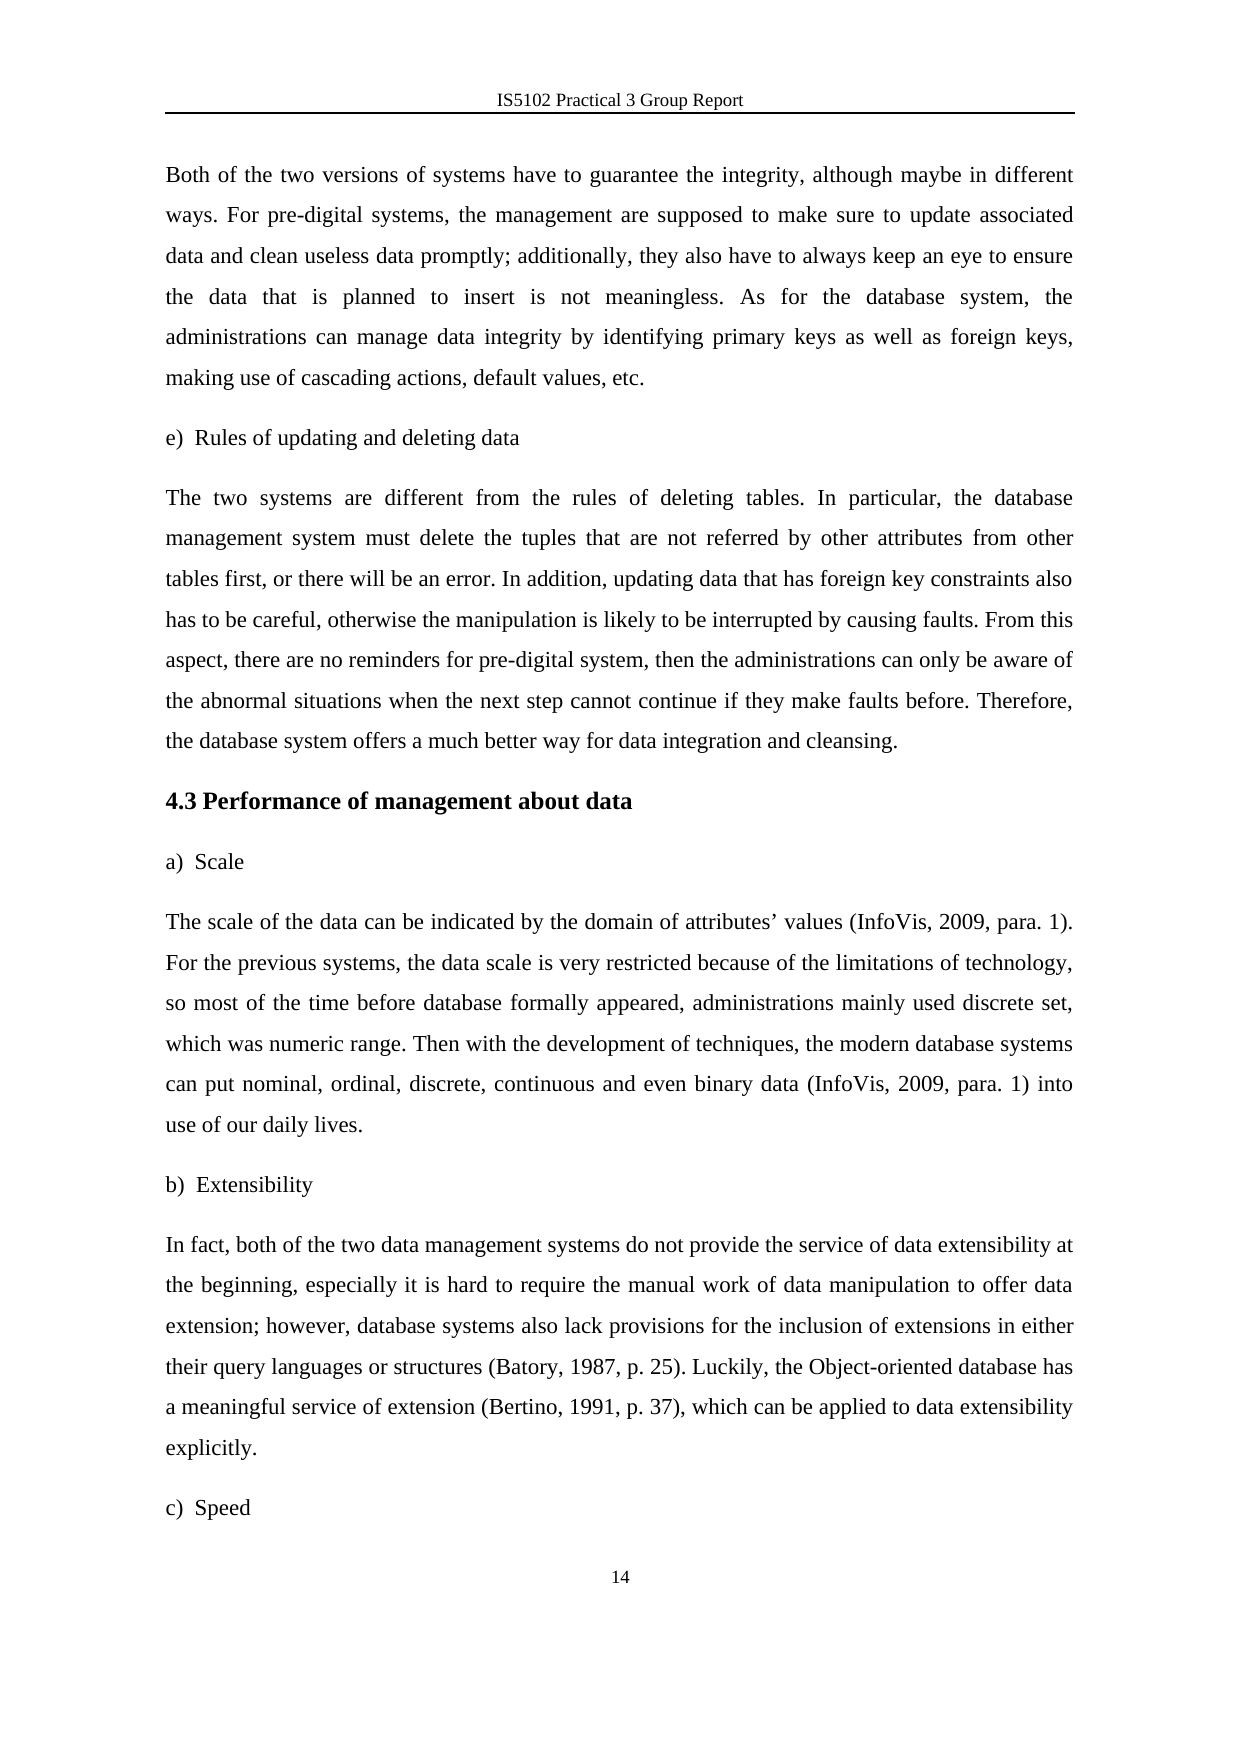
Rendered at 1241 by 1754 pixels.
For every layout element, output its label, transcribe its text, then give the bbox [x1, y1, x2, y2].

text e) Rules of updating and deleting data [165, 421, 1075, 453]
text The two systems are different from the rules of deleting tables. In particular, the database management system must delete the tuples that are not referred by other attributes from other tables first, or there will be an error. In addition, updating data that has foreign key constraints also has to be careful, otherwise the manipulation is likely to be interrupted by causing faults. From this aspect, there are no reminders for pre-digital system, then the administrations can only be aware of the abnormal situations when the next step cannot continue if they make faults before. Therefore, the database system offers a much better way for data integration and cleansing. [165, 481, 1075, 757]
text a) Scale [165, 845, 1075, 877]
text The scale of the data can be indicated by the domain of attributes’ values (InfoVis, 2009, para. 1). For the previous systems, the data scale is very restricted because of the limitations of technology, so most of the time before database formally appeared, administrations mainly used discrete set, which was numeric range. Then with the development of techniques, the modern database systems can put nominal, ordinal, discrete, continuous and even binary data (InfoVis, 2009, para. 1) into use of our daily lives. [165, 905, 1075, 1141]
text 4.3 Performance of management about data [165, 784, 1075, 817]
text In fact, both of the two data management systems do not provide the service of data extensibility at the beginning, especially it is hard to require the manual work of data manipulation to offer data extension; however, database systems also lack provisions for the inclusion of extensions in either their query languages or structures (Batory, 1987, p. 25). Luckily, the Object-oriented database has a meaningful service of extension (Bertino, 1991, p. 37), which can be applied to data extensibility explicitly. [165, 1228, 1075, 1463]
text b) Extensibility [165, 1168, 1075, 1200]
text c) Speed [165, 1491, 1075, 1523]
text Both of the two versions of systems have to guarantee the integrity, although maybe in different ways. For pre-digital systems, the management are supposed to make sure to update associated data and clean useless data promptly; additionally, they also have to always keep an eye to ensure the data that is planned to insert is not meaningless. As for the database system, the administrations can manage data integrity by identifying primary keys as well as foreign keys, making use of cascading actions, default values, etc. [165, 158, 1075, 393]
